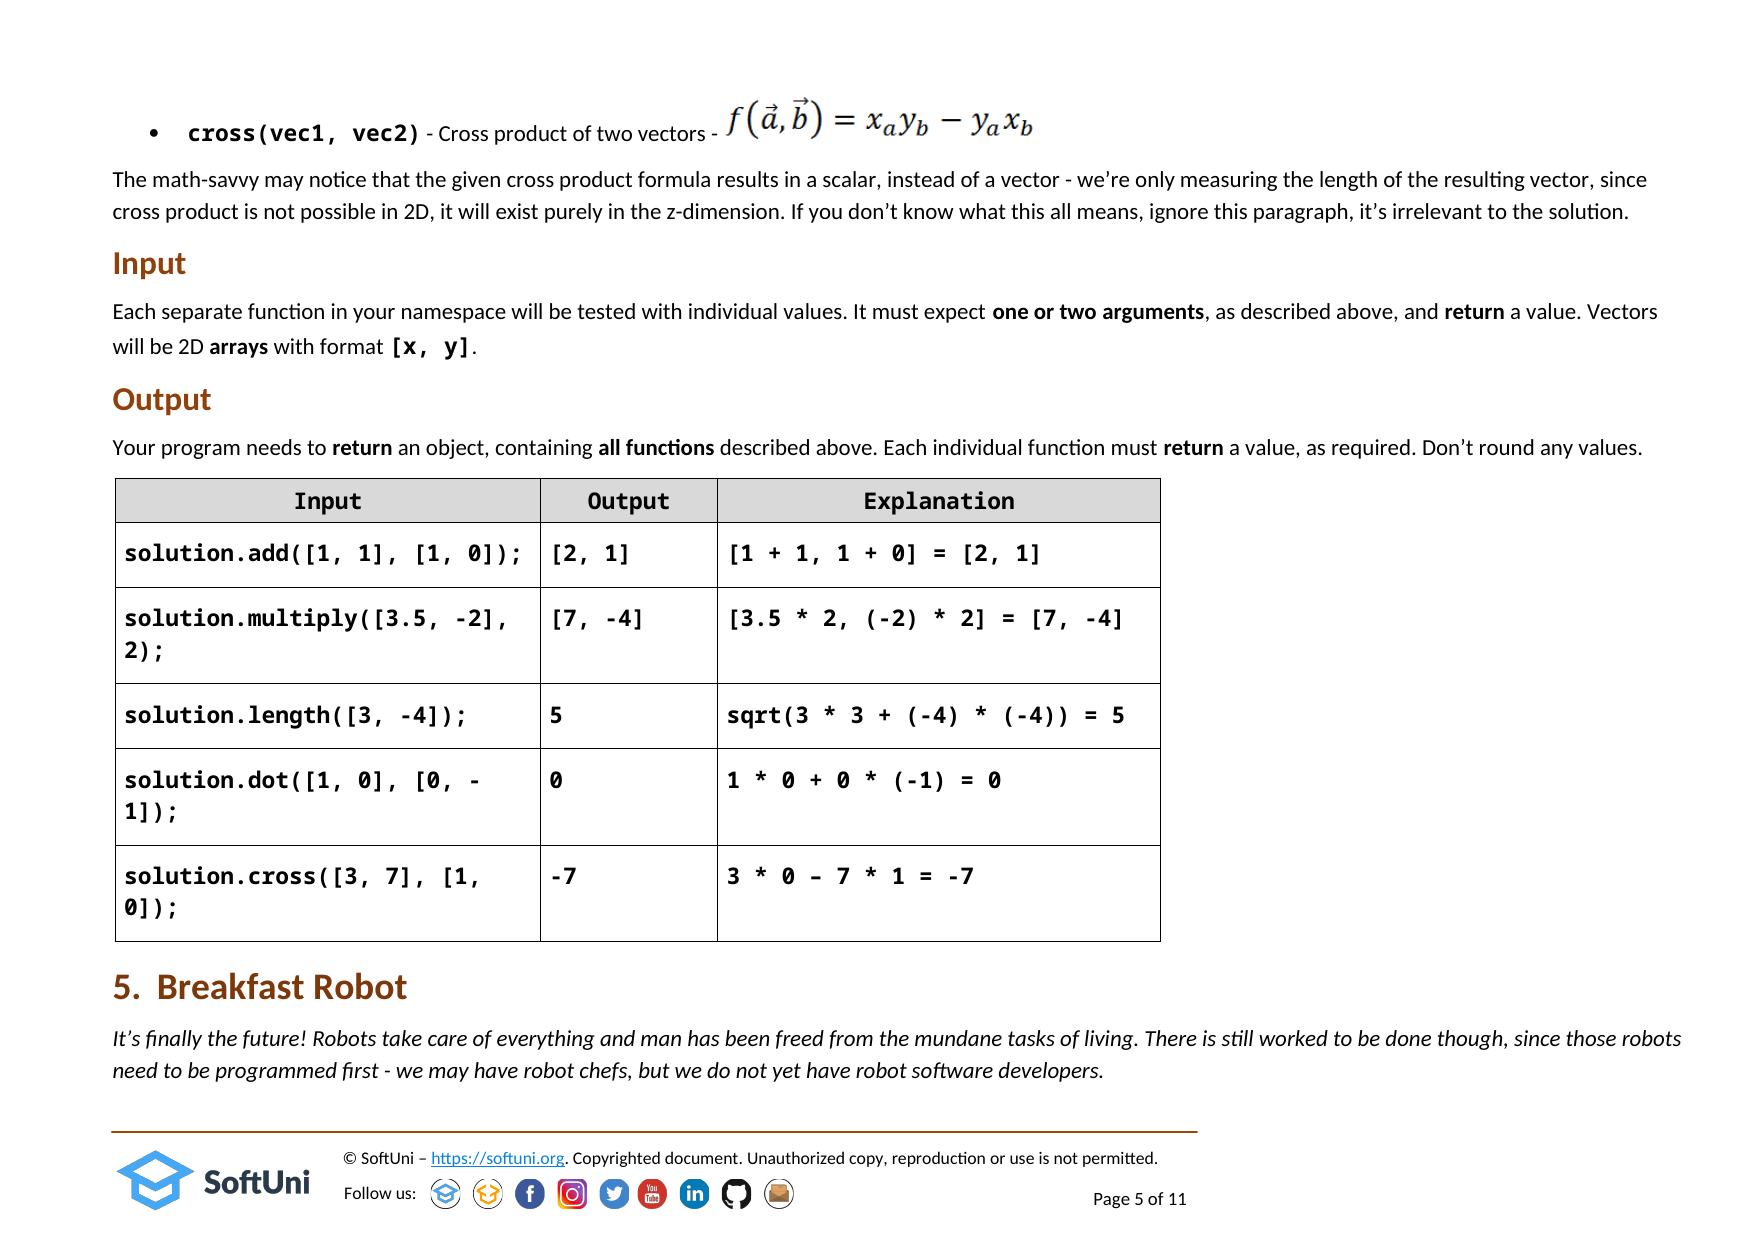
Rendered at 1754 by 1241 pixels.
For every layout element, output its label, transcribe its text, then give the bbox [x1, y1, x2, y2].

picture [701, 1200, 710, 1209]
table_cell [1 + 1, 1 + 0] = [2, 1] [718, 523, 1160, 587]
table_cell solution.multiply([3.5, -2], 2); [116, 588, 540, 683]
text Your program needs to return an object, containing all functions described above. Each individual function must return a value, as required. Don’t round any values. [112, 433, 1695, 461]
table_cell 1 * 0 + 0 * (-1) = 0 [718, 749, 1160, 844]
table_cell 3 * 0 – 7 * 1 = -7 [718, 846, 1160, 941]
subtitle Input [112, 242, 1695, 283]
subtitle Output [112, 378, 1695, 419]
table_cell [3.5 * 2, (-2) * 2] = [7, -4] [718, 588, 1160, 683]
list cross(vec1, vec2) - Cross product of two vectors - [150, 95, 1695, 148]
text Each separate function in your namespace will be tested with individual values. It must expect one or two arguments, as described above, and return a value. Vectors will be 2D arrays with format [x, y]. [112, 297, 1695, 361]
table_cell -7 [541, 846, 717, 941]
picture [557, 1179, 587, 1209]
picture [515, 1179, 545, 1209]
table_cell sqrt(3 * 3 + (-4) * (-4)) = 5 [718, 684, 1160, 748]
picture [637, 1179, 667, 1209]
table_header Output [541, 479, 717, 522]
table_cell solution.cross([3, 7], [1, 0]); [116, 846, 540, 941]
text It’s finally the future! Robots take care of everything and man has been freed from the mundane tasks of living. There is still worked to be done though, since those robots need to be programmed first - we may have robot chefs, but we do not yet have robot software developers. [112, 1024, 1695, 1084]
picture [110, 1144, 316, 1216]
picture [723, 95, 1035, 141]
picture [679, 1179, 686, 1187]
table_header Input [116, 479, 540, 522]
picture [679, 1200, 688, 1209]
picture [599, 1179, 629, 1209]
picture [721, 1179, 752, 1209]
table_cell solution.dot([1, 0], [0, -1]); [116, 749, 540, 844]
picture [430, 1179, 461, 1209]
table_cell [2, 1] [541, 523, 717, 587]
picture [693, 1191, 703, 1200]
table_header Explanation [718, 479, 1160, 522]
text The math-savvy may notice that the given cross product formula results in a scalar, instead of a vector - we’re only measuring the length of the resulting vector, since cross product is not possible in 2D, it will exist purely in the z-dimension. If you don’t know what this all means, ignore this paragraph, it’s irrelevant to the solution. [112, 165, 1695, 225]
table_cell [7, -4] [541, 588, 717, 683]
subtitle Breakfast Robot [112, 963, 1695, 1008]
table_cell solution.add([1, 1], [1, 0]); [116, 523, 540, 587]
picture [473, 1179, 503, 1209]
table_cell 0 [541, 749, 717, 844]
table_cell solution.length([3, -4]); [116, 684, 540, 748]
picture [764, 1179, 794, 1209]
picture [703, 1179, 710, 1187]
table_cell 5 [541, 684, 717, 748]
